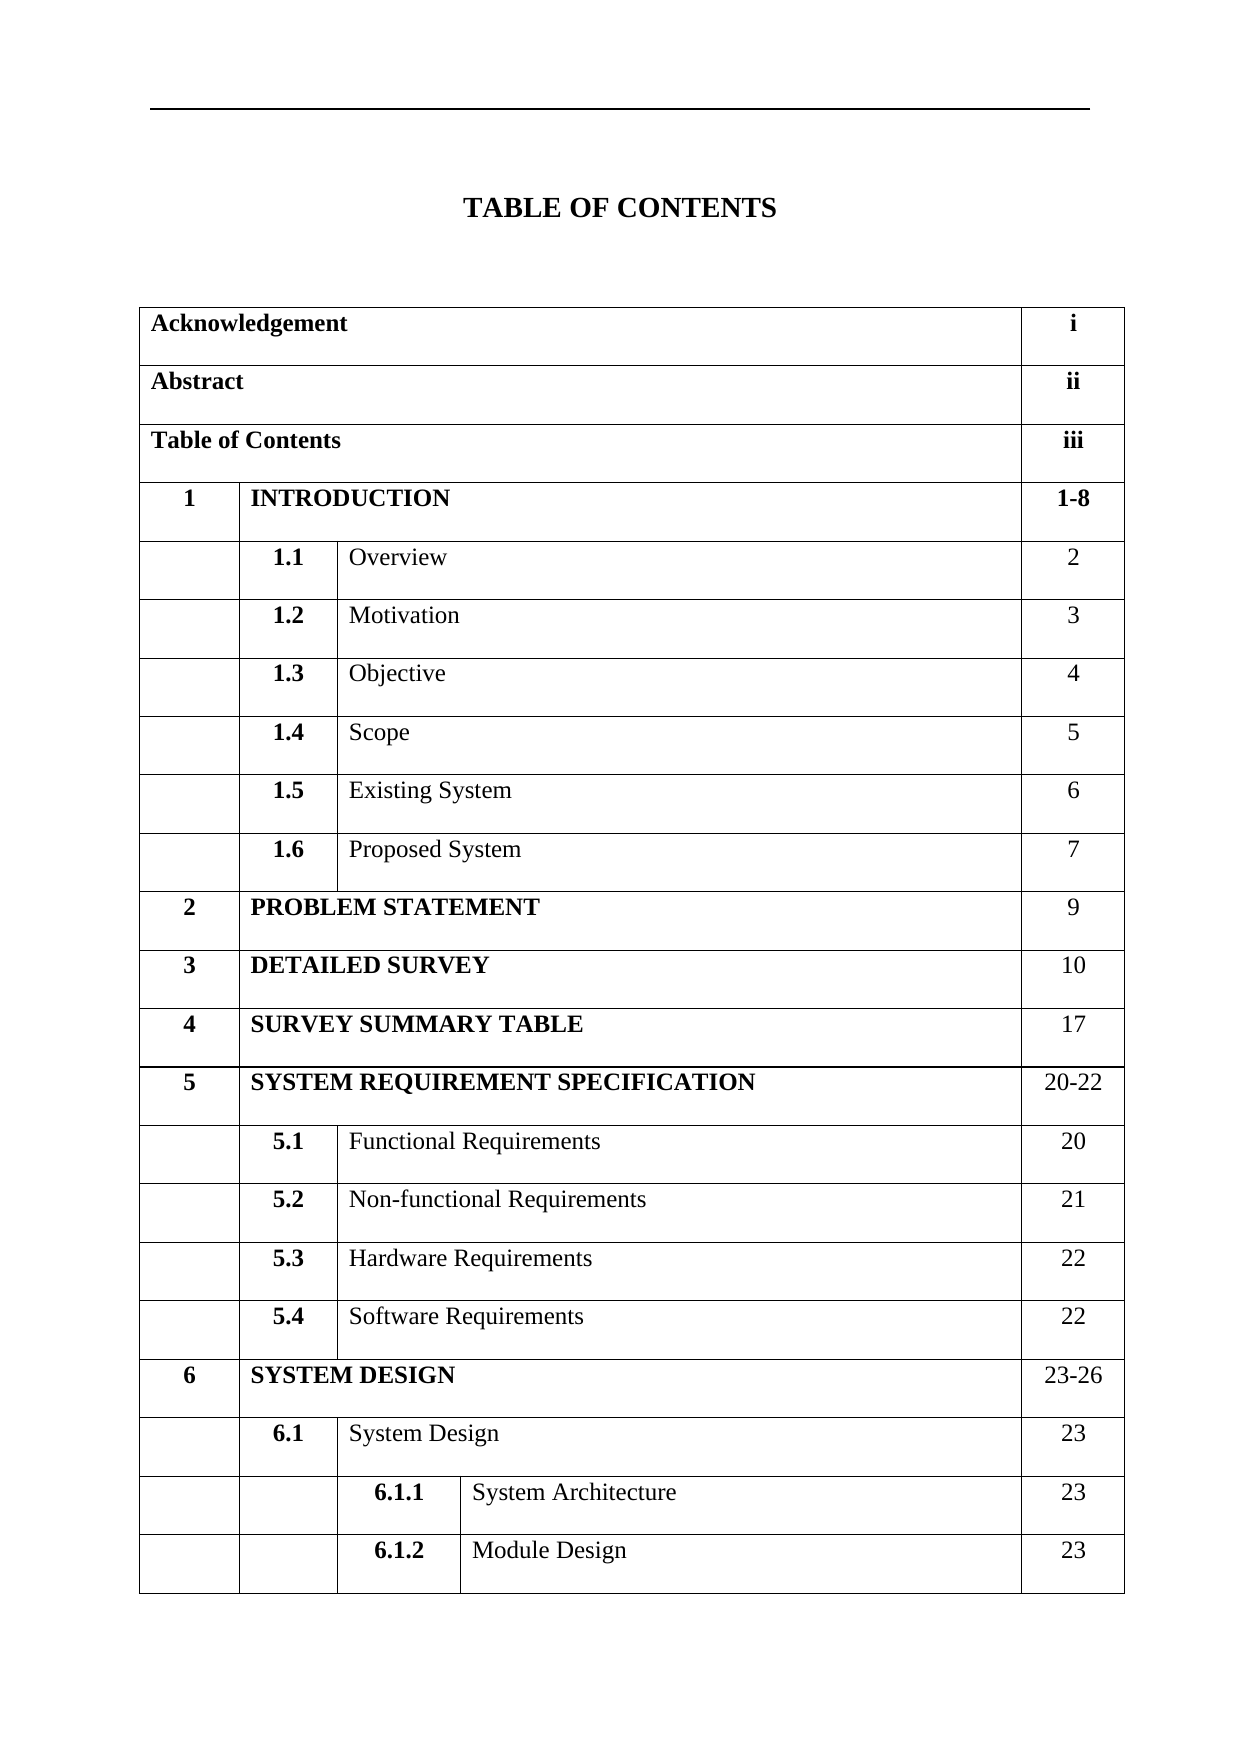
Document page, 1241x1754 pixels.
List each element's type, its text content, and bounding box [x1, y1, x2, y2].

table_cell 6.1 [240, 1418, 337, 1476]
table_cell 6 [140, 1360, 239, 1417]
table_cell [240, 1477, 337, 1534]
table_cell SURVEY SUMMARY TABLE [240, 1009, 1021, 1066]
table_cell 4 [140, 1009, 239, 1066]
table_header Acknowledgement [140, 308, 1021, 365]
table_cell 5.3 [240, 1243, 337, 1300]
table_cell 7 [1022, 834, 1124, 891]
table_cell Motivation [338, 600, 1021, 657]
table_cell Functional Requirements [338, 1126, 1021, 1183]
table_cell Objective [338, 659, 1021, 716]
table_cell 23-26 [1022, 1360, 1124, 1417]
table_cell 3 [1022, 600, 1124, 657]
table_cell INTRODUCTION [240, 483, 1021, 541]
table_cell 1-8 [1022, 483, 1124, 541]
table_cell Scope [338, 717, 1021, 774]
table_cell System Design [338, 1418, 1021, 1476]
table_cell 5.2 [240, 1184, 337, 1242]
table_cell Software Requirements [338, 1301, 1021, 1359]
table_cell 1 [140, 483, 239, 541]
table_cell Existing System [338, 775, 1021, 833]
table_cell 20 [1022, 1126, 1124, 1183]
table_header i [1022, 308, 1124, 365]
table_cell [140, 717, 239, 774]
table_cell [140, 1535, 239, 1592]
table_cell 21 [1022, 1184, 1124, 1242]
table_cell Proposed System [338, 834, 1021, 891]
table_cell 23 [1022, 1477, 1124, 1534]
table_cell 1.6 [240, 834, 337, 891]
table_cell [140, 1301, 239, 1359]
table_cell [140, 775, 239, 833]
table_cell [140, 600, 239, 657]
table_cell 20-22 [1022, 1068, 1124, 1125]
table_cell 17 [1022, 1009, 1124, 1066]
table_cell 6 [1022, 775, 1124, 833]
table_cell [140, 834, 239, 891]
table_cell Overview [338, 542, 1021, 599]
table_cell 2 [140, 892, 239, 949]
table_cell [140, 659, 239, 716]
table_cell 6.1.2 [338, 1535, 460, 1592]
table_cell 5.4 [240, 1301, 337, 1359]
table_cell iii [1022, 425, 1124, 482]
table_cell Module Design [461, 1535, 1021, 1592]
table_cell 3 [140, 951, 239, 1008]
table_cell 1.1 [240, 542, 337, 599]
table_cell Non-functional Requirements [338, 1184, 1021, 1242]
table_cell 5.1 [240, 1126, 337, 1183]
table_cell System Architecture [461, 1477, 1021, 1534]
table_cell Table of Contents [140, 425, 1021, 482]
table_cell 23 [1022, 1418, 1124, 1476]
table_cell 4 [1022, 659, 1124, 716]
table_cell 6.1.1 [338, 1477, 460, 1534]
table_cell Abstract [140, 366, 1021, 424]
table_cell 22 [1022, 1301, 1124, 1359]
table_cell [140, 1243, 239, 1300]
table_cell 5 [1022, 717, 1124, 774]
table_cell PROBLEM STATEMENT [240, 892, 1021, 949]
table_cell 1.3 [240, 659, 337, 716]
table_cell 5 [140, 1068, 239, 1125]
table_cell 1.5 [240, 775, 337, 833]
table_cell [140, 1126, 239, 1183]
table_cell 1.2 [240, 600, 337, 657]
table_cell DETAILED SURVEY [240, 951, 1021, 1008]
table_cell 23 [1022, 1535, 1124, 1592]
table_cell [240, 1535, 337, 1592]
table_cell Hardware Requirements [338, 1243, 1021, 1300]
table_cell 9 [1022, 892, 1124, 949]
table_cell 2 [1022, 542, 1124, 599]
table_cell 1.4 [240, 717, 337, 774]
table_cell [140, 1184, 239, 1242]
table_cell 10 [1022, 951, 1124, 1008]
table_cell [140, 1477, 239, 1534]
table_cell SYSTEM DESIGN [240, 1360, 1021, 1417]
table_cell [140, 542, 239, 599]
table_cell [140, 1418, 239, 1476]
table_cell 22 [1022, 1243, 1124, 1300]
table_cell SYSTEM REQUIREMENT SPECIFICATION [240, 1068, 1021, 1125]
subtitle TABLE OF CONTENTS [150, 191, 1090, 224]
table_cell ii [1022, 366, 1124, 424]
